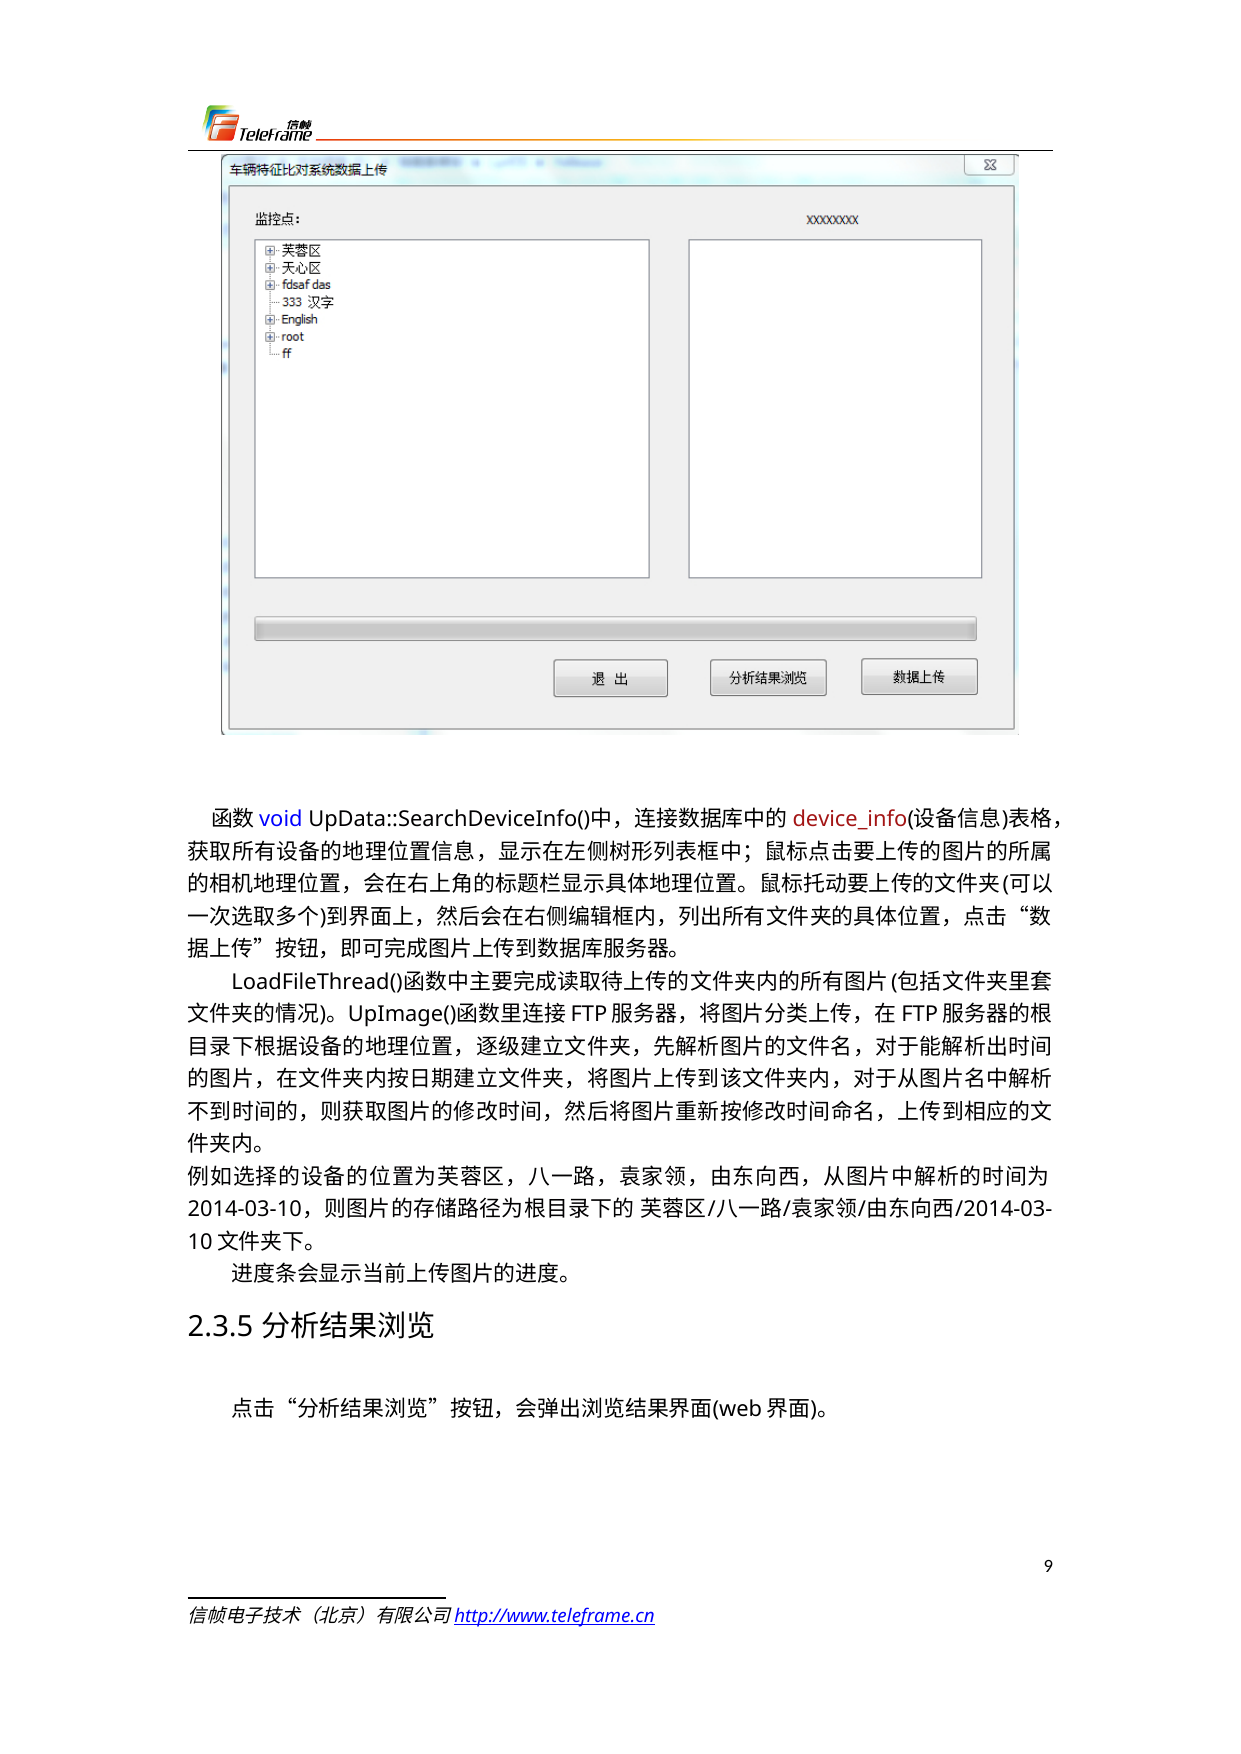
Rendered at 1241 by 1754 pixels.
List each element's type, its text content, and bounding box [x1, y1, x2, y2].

text LoadFileThread()函数中主要完成读取待上传的文件夹内的所有图片(包括文件夹里套文件夹的情况)。UpImage()函数里连接FTP服务器，将图片分类上传，在FTP服务器的根目录下根据设备的地理位置，逐级建立文件夹，先解析图片的文件名，对于能解析出时间的图片，在文件夹内按日期建立文件夹，将图片上传到该文件夹内，对于从图片名中解析不到时间的，则获取图片的修改时间，然后将图片重新按修改时间命名，上传到相应的文件夹内。 [187, 963, 1053, 1158]
picture [221, 154, 1019, 735]
picture [187, 88, 1053, 148]
text 例如选择的设备的位置为芙蓉区，八一路，袁家领，由东向西，从图片中解析的时间为2014-03-10，则图片的存储路径为根目录下的 芙蓉区/八一路/袁家领/由东向西/2014-03-10文件夹下。 [187, 1158, 1053, 1256]
text 进度条会显示当前上传图片的进度。 [187, 1256, 1053, 1288]
text 点击“分析结果浏览”按钮，会弹出浏览结果界面(web界面)。 [187, 1391, 1053, 1423]
text 2.3.5 分析结果浏览 [187, 1292, 1053, 1357]
text 函数void UpData::SearchDeviceInfo()中，连接数据库中的device_info(设备信息)表格，获取所有设备的地理位置信息，显示在左侧树形列表框中；鼠标点击要上传的图片的所属的相机地理位置，会在右上角的标题栏显示具体地理位置。鼠标托动要上传的文件夹(可以一次选取多个)到界面上，然后会在右侧编辑框内，列出所有文件夹的具体位置，点击“数据上传”按钮，即可完成图片上传到数据库服务器。 [187, 801, 1053, 963]
